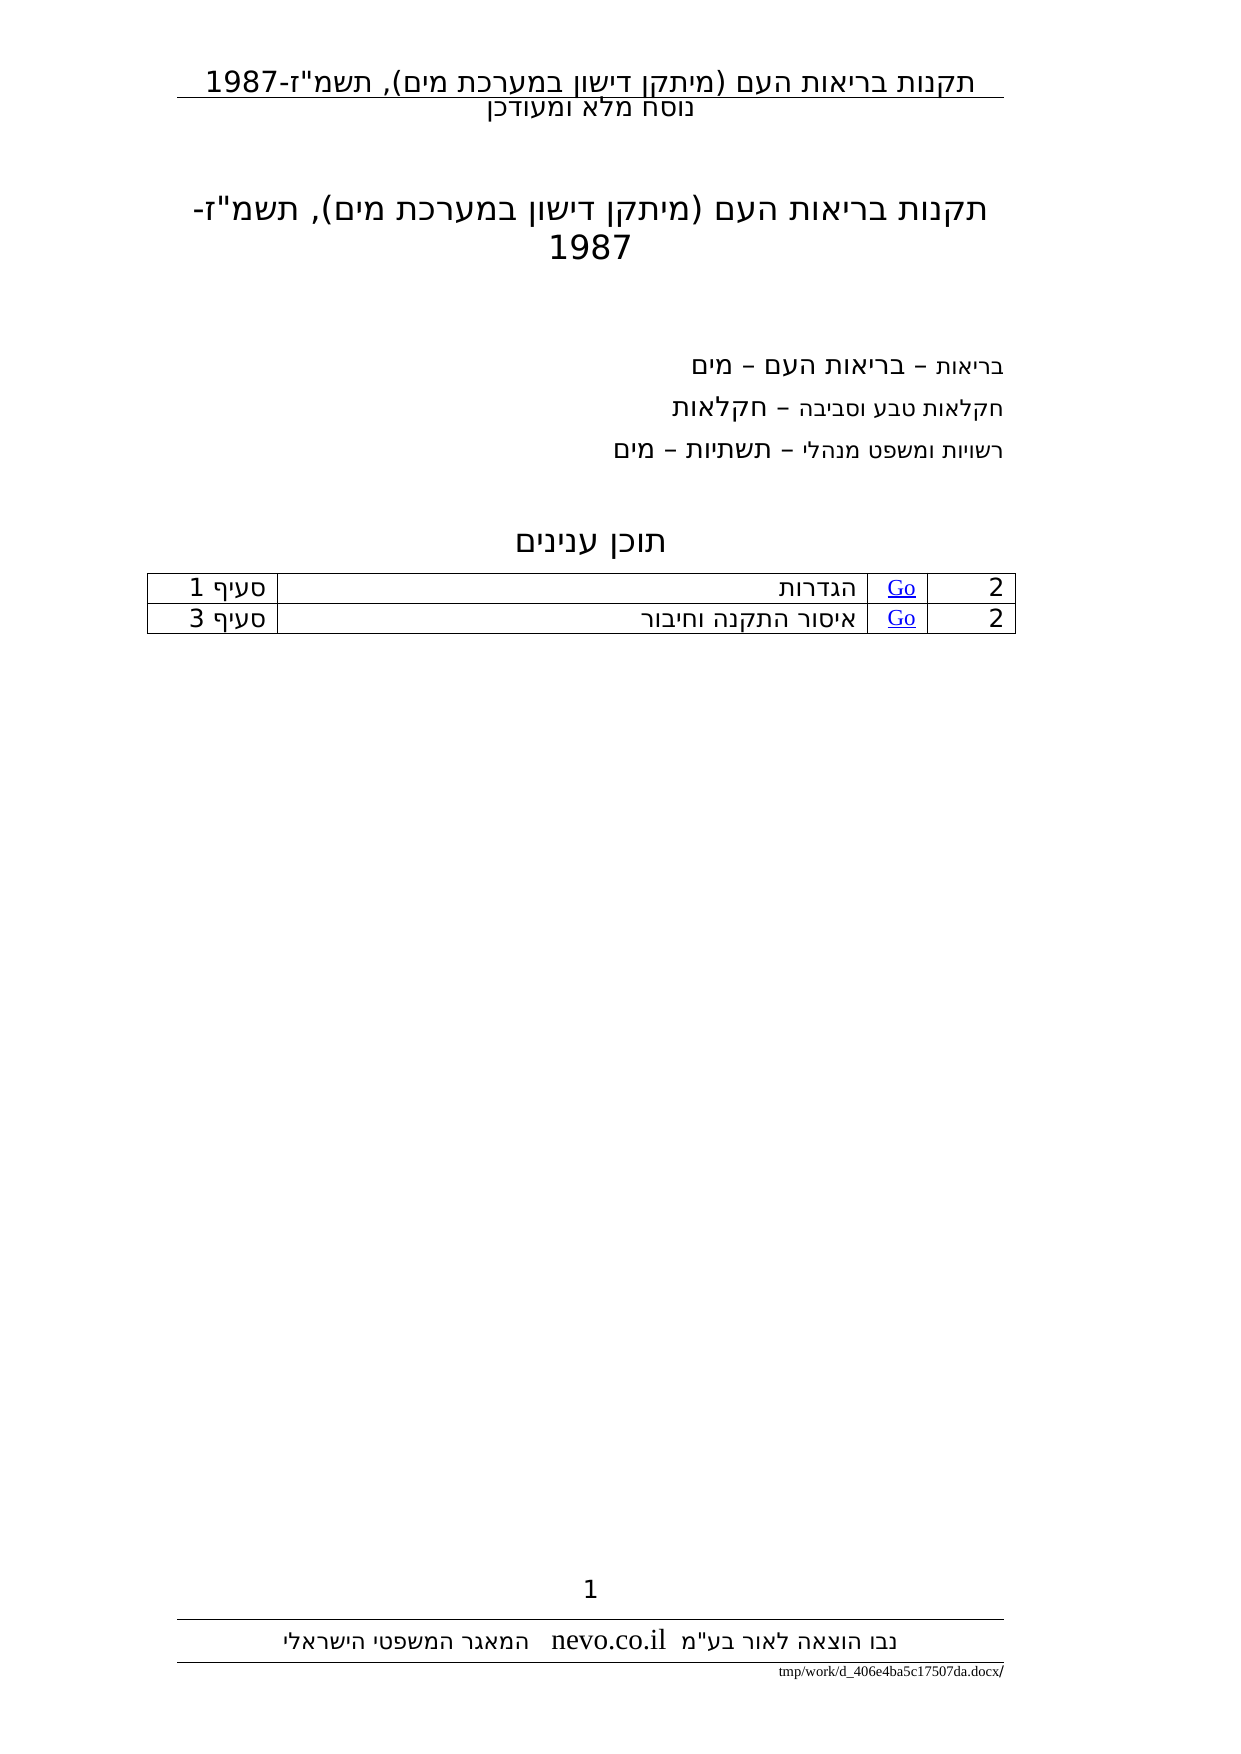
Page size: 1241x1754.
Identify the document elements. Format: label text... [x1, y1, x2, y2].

table_cell Go [868, 604, 927, 633]
text בריאות – בריאות העם – מים [59, 350, 1004, 381]
text תוכן ענינים [177, 521, 1004, 560]
text רשויות ומשפט מנהלי – תשתיות – מים [59, 433, 1004, 465]
table_cell 2 [928, 604, 1015, 633]
table_cell סעיף 3 [148, 604, 277, 633]
table_header סעיף 1 [148, 574, 277, 603]
table_header הגדרות [278, 574, 867, 603]
table_header 2 [928, 574, 1015, 603]
table_cell איסור התקנה וחיבור [278, 604, 867, 633]
table_header Go [868, 574, 927, 603]
text חקלאות טבע וסביבה – חקלאות [59, 392, 1004, 423]
text תקנות בריאות העם (מיתקן דישון במערכת מים), תשמ"ז-1987 [177, 189, 1004, 267]
